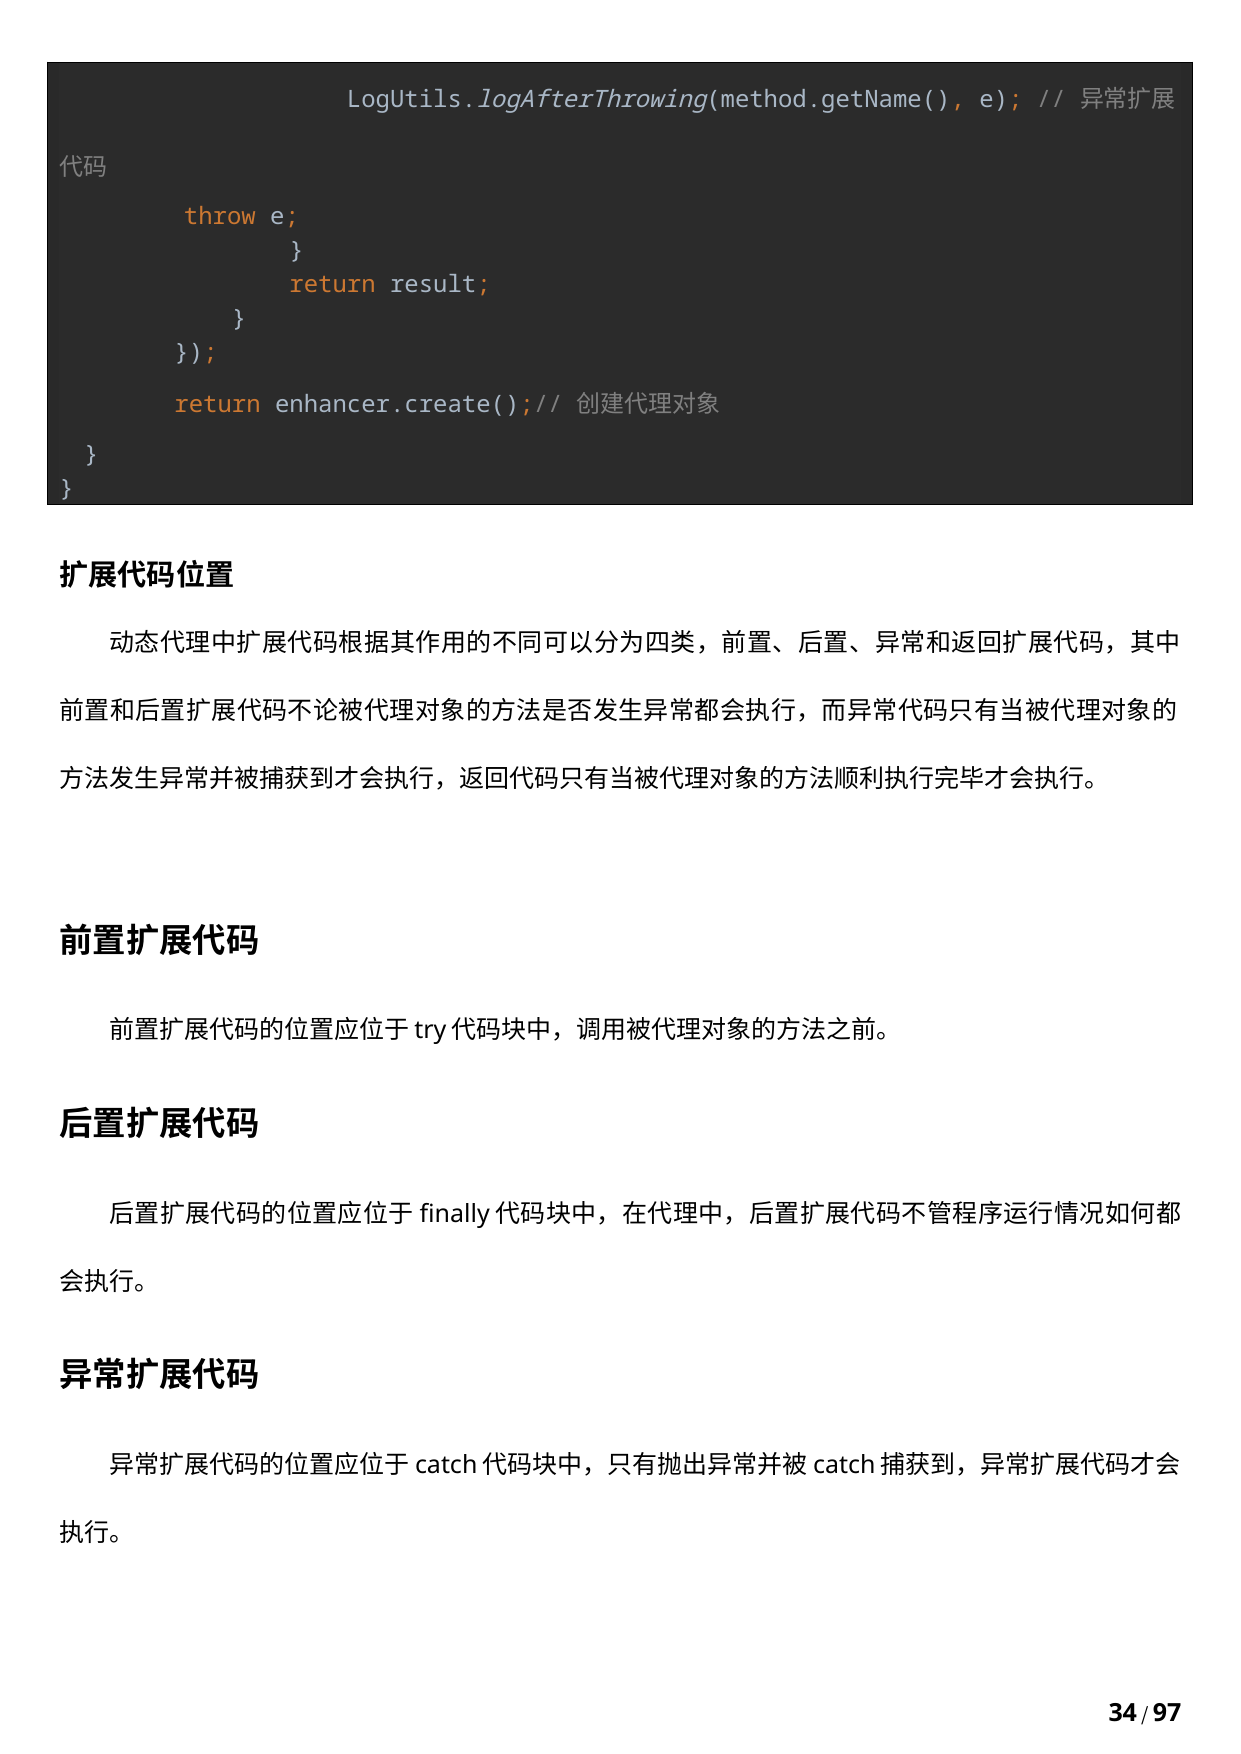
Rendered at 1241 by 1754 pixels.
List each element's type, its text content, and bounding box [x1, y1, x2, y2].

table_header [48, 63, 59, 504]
subtitle 异常扩展代码 [59, 1338, 1181, 1406]
text 异常扩展代码的位置应位于catch代码块中，只有抛出异常并被catch捕获到，异常扩展代码才会执行。 [59, 1429, 1181, 1564]
text 前置扩展代码的位置应位于try代码块中，调用被代理对象的方法之前。 [59, 994, 1181, 1062]
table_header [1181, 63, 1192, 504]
subtitle 后置扩展代码 [59, 1087, 1181, 1155]
text 后置扩展代码的位置应位于finally代码块中，在代理中，后置扩展代码不管程序运行情况如何都会执行。 [59, 1177, 1181, 1313]
subtitle 前置扩展代码 [59, 904, 1181, 972]
subtitle 扩展代码位置 [59, 539, 1181, 607]
text 动态代理中扩展代码根据其作用的不同可以分为四类，前置、后置、异常和返回扩展代码，其中前置和后置扩展代码不论被代理对象的方法是否发生异常都会执行，而异常代码只有当被代理对象的方法发生异常并被捕获到才会执行，返回代码只有当被代理对象的方法顺利执行完毕才会执行。 [59, 607, 1181, 811]
